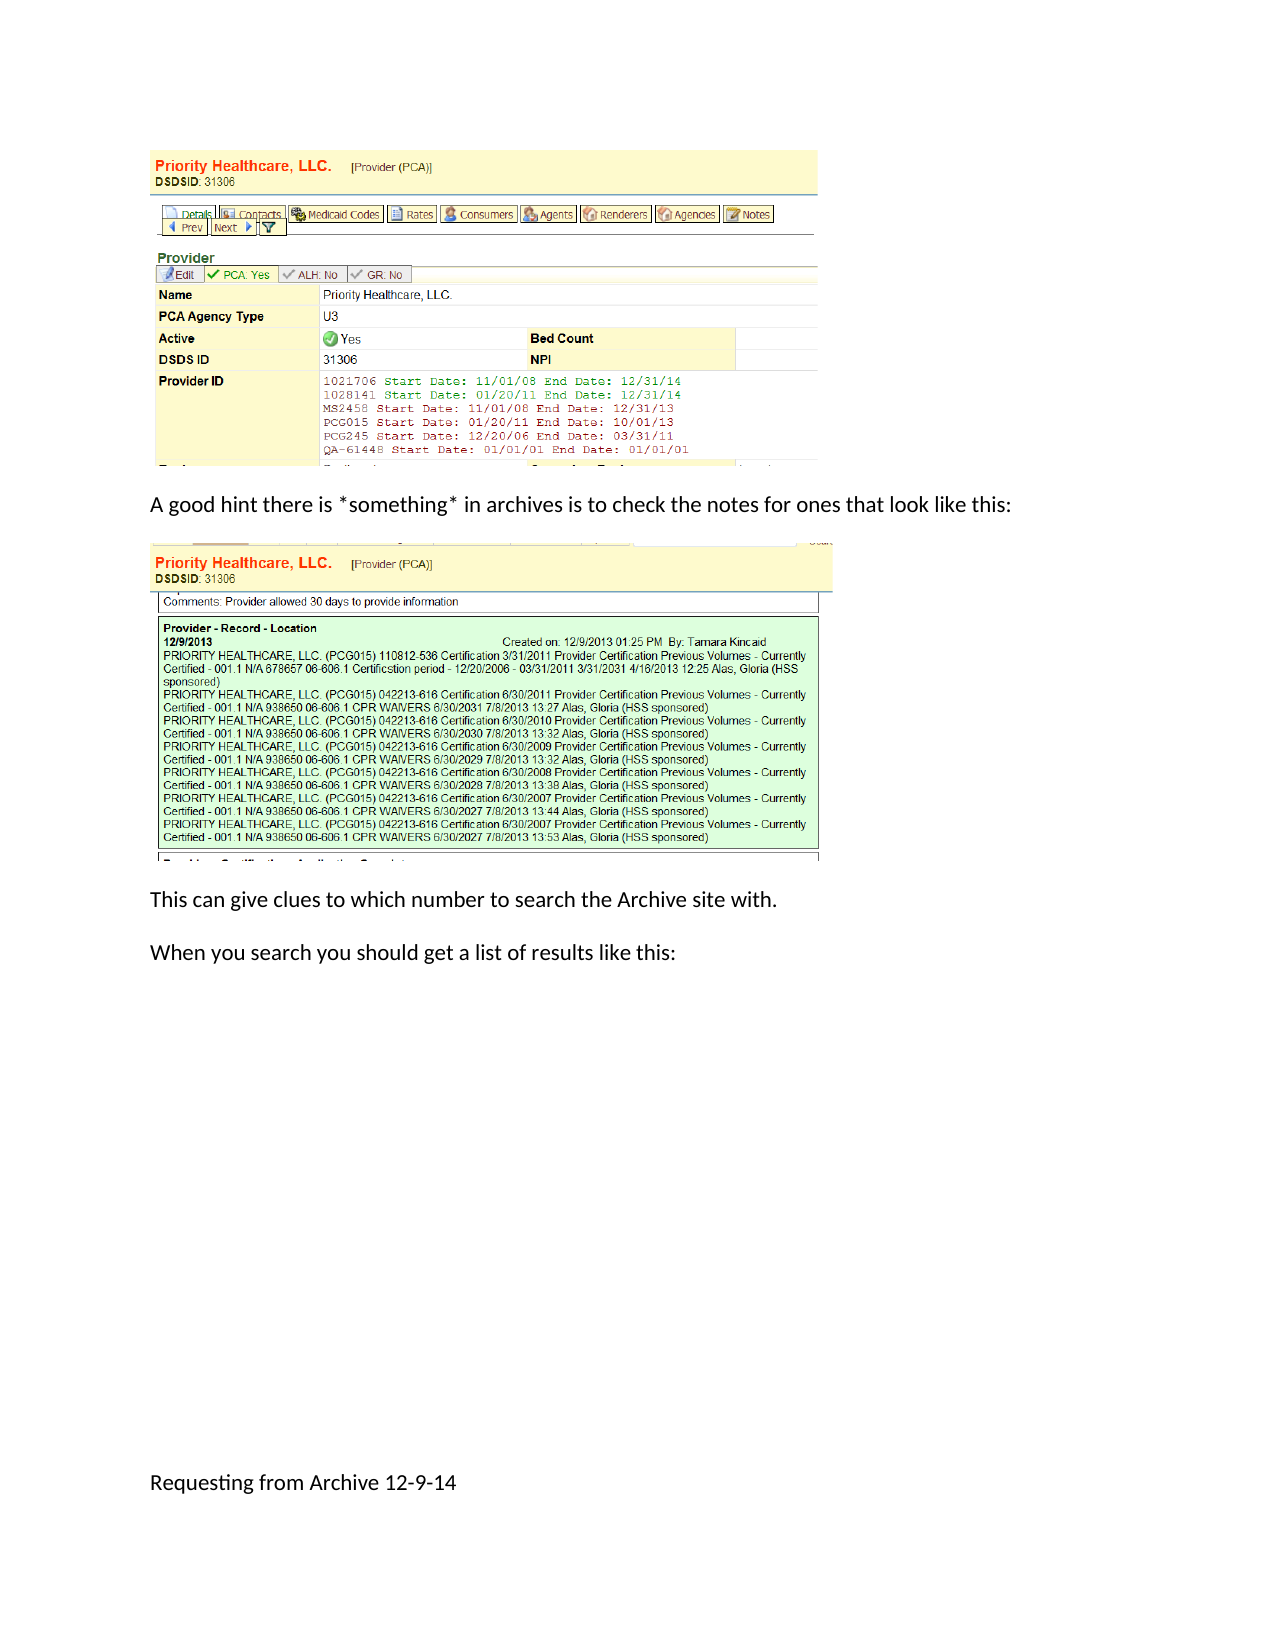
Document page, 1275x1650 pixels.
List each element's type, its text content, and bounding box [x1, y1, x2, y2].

text This can give clues to which number to search the Archive site with. [150, 886, 1125, 913]
picture [150, 150, 818, 466]
text A good hint there is *something* in archives is to check the notes for ones that look like this: [150, 490, 1125, 518]
picture [150, 543, 833, 861]
text When you search you should get a list of results like this: [150, 938, 1125, 967]
